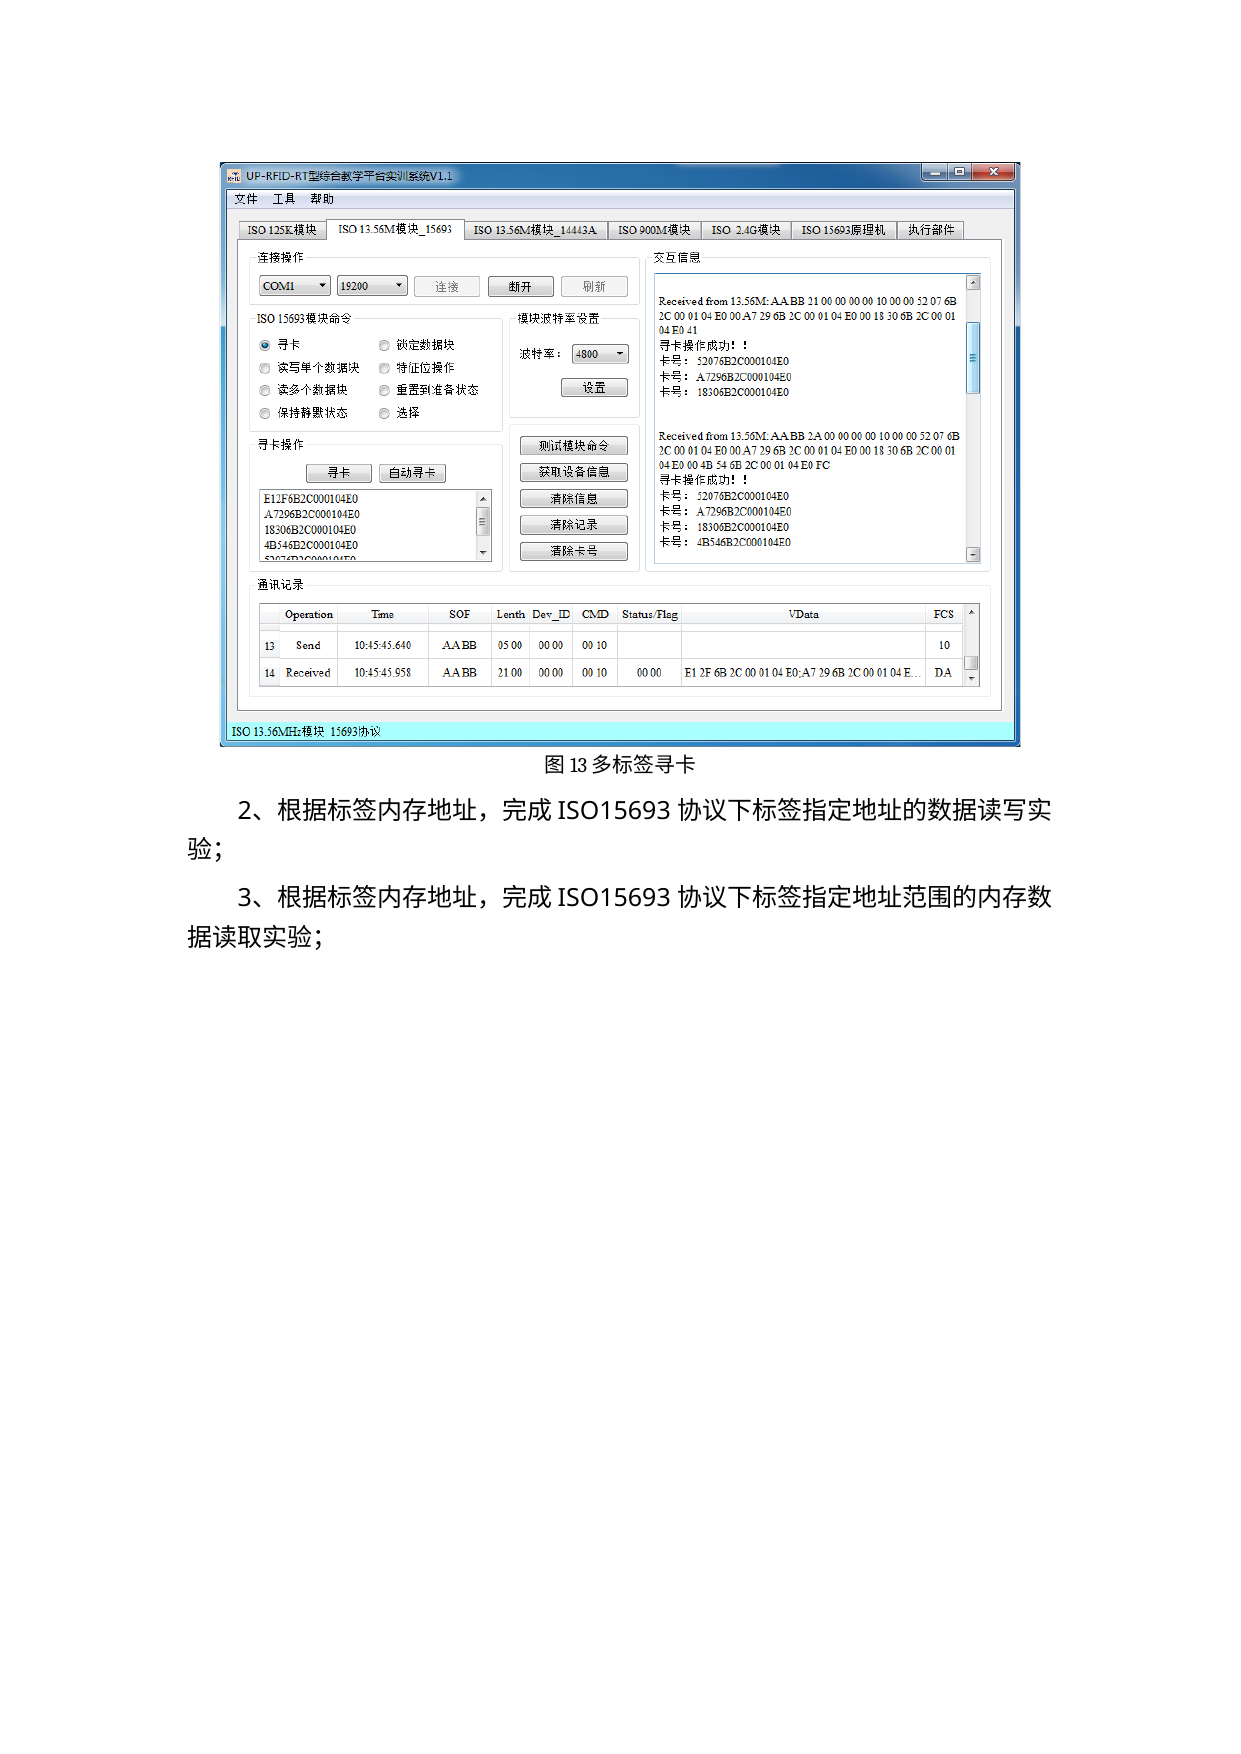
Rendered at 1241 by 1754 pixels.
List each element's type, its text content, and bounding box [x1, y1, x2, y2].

picture [219, 162, 1021, 747]
text 2、根据标签内存地址，完成 ISO15693 协议下标签指定地址的数据读写实验； [187, 788, 1053, 867]
text 图 13 多标签寻卡 [187, 747, 1053, 779]
text 3、根据标签内存地址，完成 ISO15693 协议下标签指定地址范围的内存数据读取实验； [187, 875, 1053, 954]
